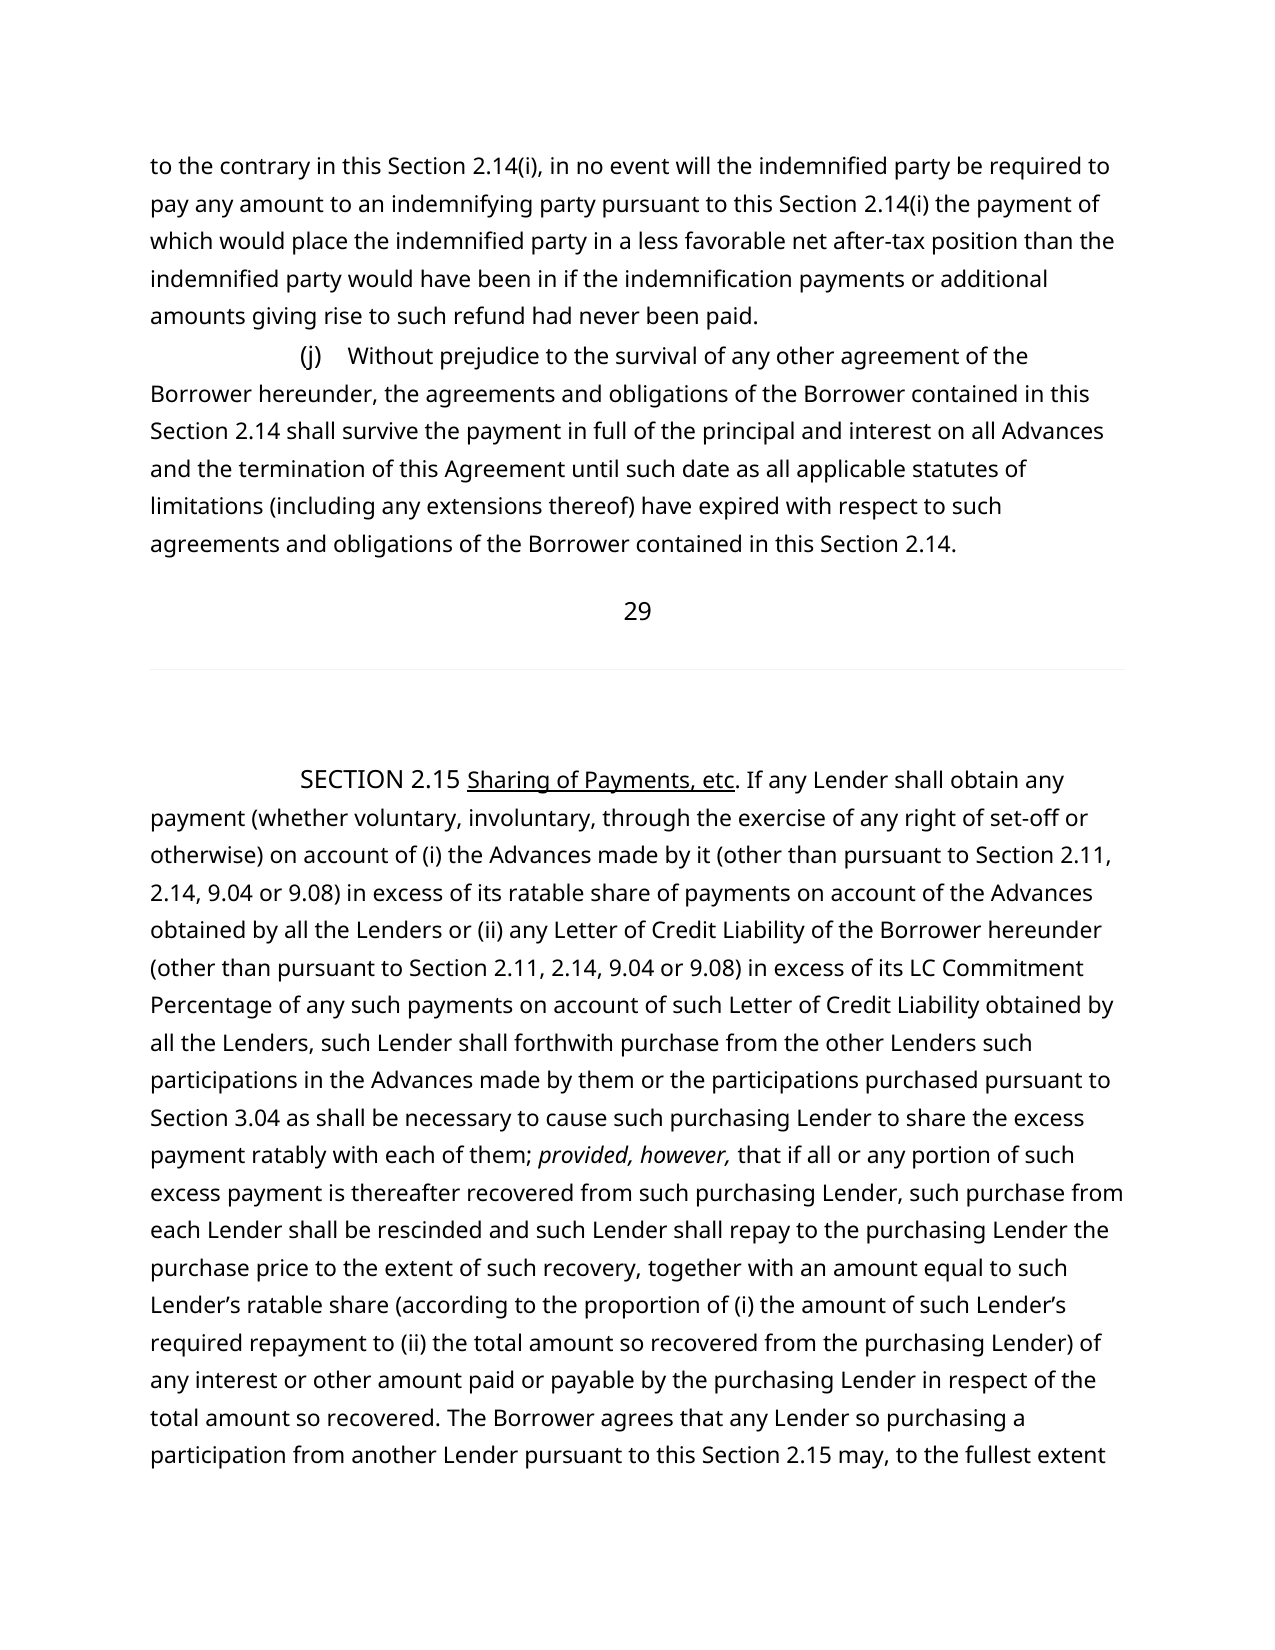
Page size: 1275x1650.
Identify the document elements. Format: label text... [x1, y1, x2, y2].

text (j) Without prejudice to the survival of any other agreement of the Borrower hereunder, the agreements and obligations of the Borrower contained in this Section 2.14 shall survive the payment in full of the principal and interest on all Advances and the termination of this Agreement until such date as all applicable statutes of limitations (including any extensions thereof) have expired with respect to such agreements and obligations of the Borrower contained in this Section 2.14. [150, 337, 1125, 559]
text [150, 150, 1125, 331]
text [150, 761, 1125, 1470]
text 29 [150, 594, 1125, 628]
